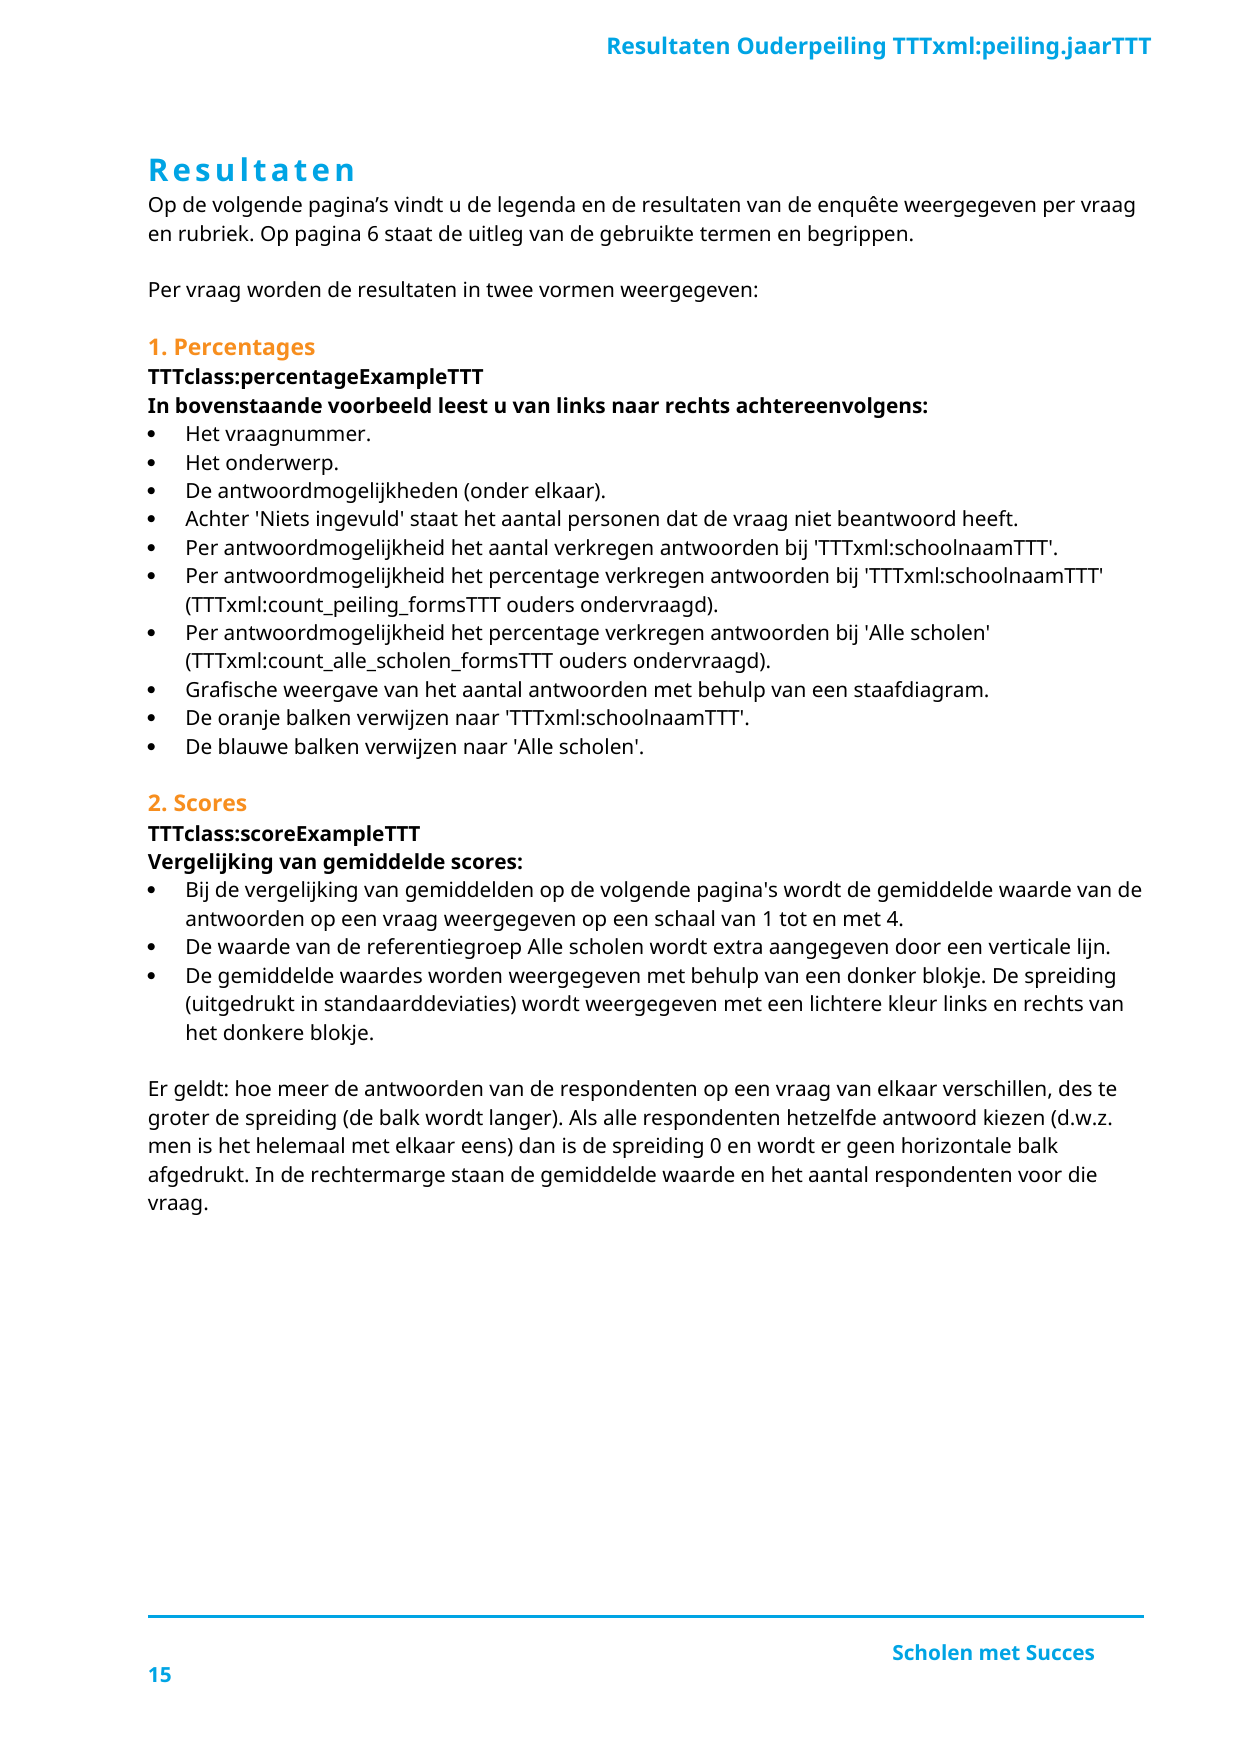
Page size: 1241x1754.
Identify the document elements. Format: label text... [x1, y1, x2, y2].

list De antwoordmogelijkheden (onder elkaar). [148, 476, 1152, 504]
list Per antwoordmogelijkheid het percentage verkregen antwoorden bij 'Alle scholen' (TTTxml:count_alle_scholen_formsTTT ouders ondervraagd). [148, 618, 1152, 675]
list Per antwoordmogelijkheid het percentage verkregen antwoorden bij 'TTTxml:schoolnaamTTT' (TTTxml:count_peiling_formsTTT ouders ondervraagd). [148, 561, 1152, 618]
text Er geldt: hoe meer de antwoorden van de respondenten op een vraag van elkaar verschillen, des te groter de spreiding (de balk wordt langer). Als alle respondenten hetzelfde antwoord kiezen (d.w.z. men is het helemaal met elkaar eens) dan is de spreiding 0 en wordt er geen horizontale balk afgedrukt. In de rechtermarge staan de gemiddelde waarde en het aantal respondenten voor die vraag. [148, 1074, 1152, 1217]
subtitle Resultaten [148, 148, 1152, 190]
text 2. Scores [148, 787, 1152, 819]
list De blauwe balken verwijzen naar 'Alle scholen'. [148, 732, 1152, 760]
list Het vraagnummer. [148, 419, 1152, 448]
text Op de volgende pagina’s vindt u de legenda en de resultaten van de enquête weergegeven per vraag en rubriek. Op pagina 6 staat de uitleg van de gebruikte termen en begrippen. [148, 190, 1152, 247]
text Vergelijking van gemiddelde scores: [148, 847, 1152, 876]
list Het onderwerp. [148, 448, 1152, 476]
list De waarde van de referentiegroep Alle scholen wordt extra aangegeven door een verticale lijn. [148, 932, 1152, 961]
list Grafische weergave van het aantal antwoorden met behulp van een staafdiagram. [148, 675, 1152, 703]
text TTTclass:scoreExampleTTT [148, 819, 1152, 847]
subtitle 1. Percentages [148, 331, 1152, 362]
list Per antwoordmogelijkheid het aantal verkregen antwoorden bij 'TTTxml:schoolnaamTTT'. [148, 533, 1152, 561]
list Achter 'Niets ingevuld' staat het aantal personen dat de vraag niet beantwoord heeft. [148, 504, 1152, 533]
text Per vraag worden de resultaten in twee vormen weergegeven: [148, 276, 1152, 304]
list De gemiddelde waardes worden weergegeven met behulp van een donker blokje. De spreiding (uitgedrukt in standaarddeviaties) wordt weergegeven met een lichtere kleur links en rechts van het donkere blokje. [148, 961, 1152, 1046]
text In bovenstaande voorbeeld leest u van links naar rechts achtereenvolgens: [148, 391, 1152, 419]
list De oranje balken verwijzen naar 'TTTxml:schoolnaamTTT'. [148, 703, 1152, 732]
text TTTclass:percentageExampleTTT [148, 362, 1152, 391]
list Bij de vergelijking van gemiddelden op de volgende pagina's wordt de gemiddelde waarde van de antwoorden op een vraag weergegeven op een schaal van 1 tot en met 4. [148, 876, 1152, 932]
